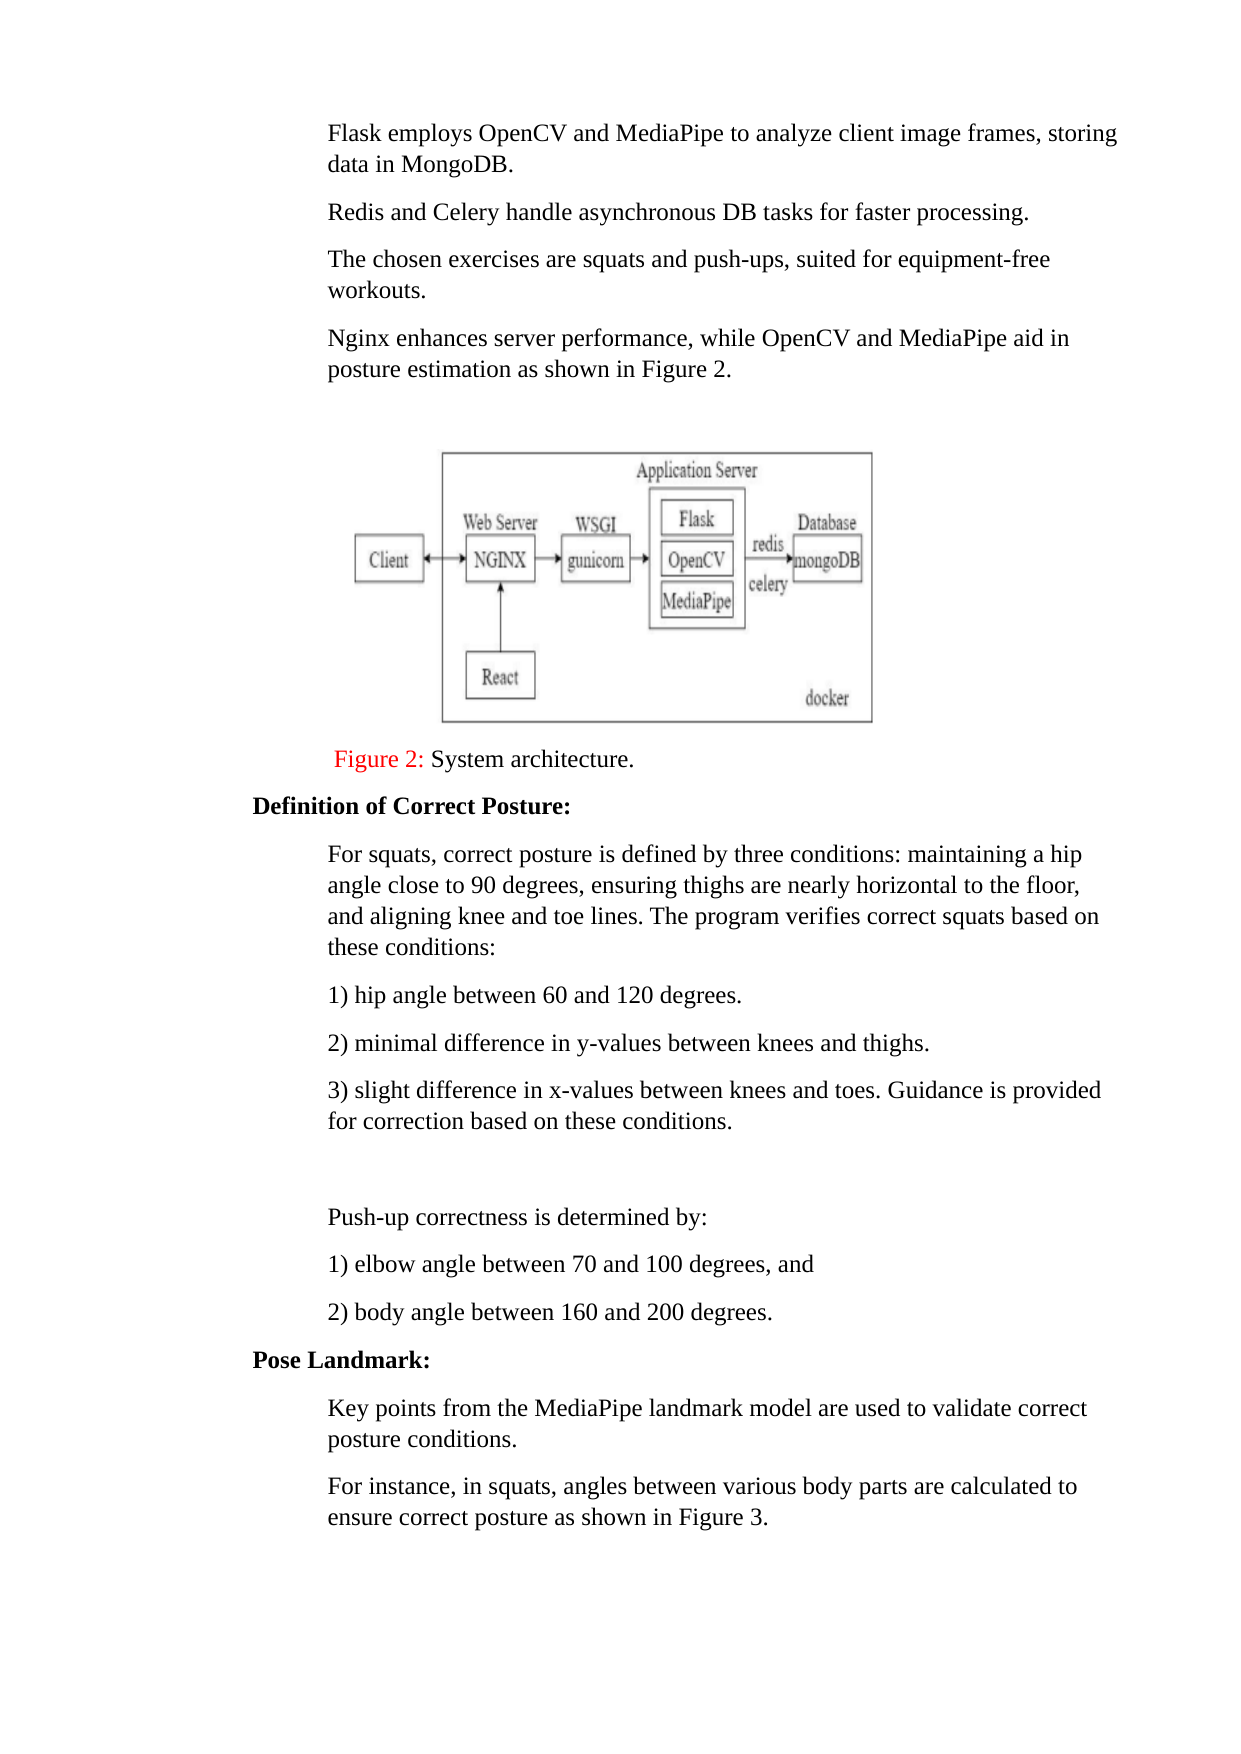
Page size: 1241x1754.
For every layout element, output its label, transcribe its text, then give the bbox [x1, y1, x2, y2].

text 2) minimal difference in y-values between knees and thighs. [327, 1028, 1122, 1056]
text Definition of Correct Posture: [252, 791, 1122, 820]
text Redis and Celery handle asynchronous DB tasks for faster processing. [327, 197, 1122, 226]
text 1) elbow angle between 70 and 100 degrees, and [327, 1249, 1122, 1278]
text Pose Landmark: [252, 1345, 1122, 1374]
text Figure 2: System architecture. [177, 744, 1122, 772]
picture [327, 449, 878, 725]
text 3) slight difference in x-values between knees and toes. Guidance is provided for correction based on these conditions. [327, 1075, 1122, 1135]
text Key points from the MediaPipe landmark model are used to validate correct posture conditions. [327, 1393, 1122, 1452]
text For squats, correct posture is defined by three conditions: maintaining a hip angle close to 90 degrees, ensuring thighs are nearly horizontal to the floor, and aligning knee and toe lines. The program verifies correct squats based on these conditions: [327, 839, 1122, 961]
text 1) hip angle between 60 and 120 degrees. [327, 980, 1122, 1009]
text Flask employs OpenCV and MediaPipe to analyze client image frames, storing data in MongoDB. [327, 118, 1122, 178]
text Push-up correctness is determined by: [327, 1202, 1122, 1231]
text For instance, in squats, angles between various body parts are calculated to ensure correct posture as shown in Figure 3. [327, 1471, 1122, 1531]
text 2) body angle between 160 and 200 degrees. [327, 1297, 1122, 1326]
text The chosen exercises are squats and push-ups, suited for equipment-free workouts. [327, 244, 1122, 304]
text Nginx enhances server performance, while OpenCV and MediaPipe aid in posture estimation as shown in Figure 2. [327, 323, 1122, 383]
